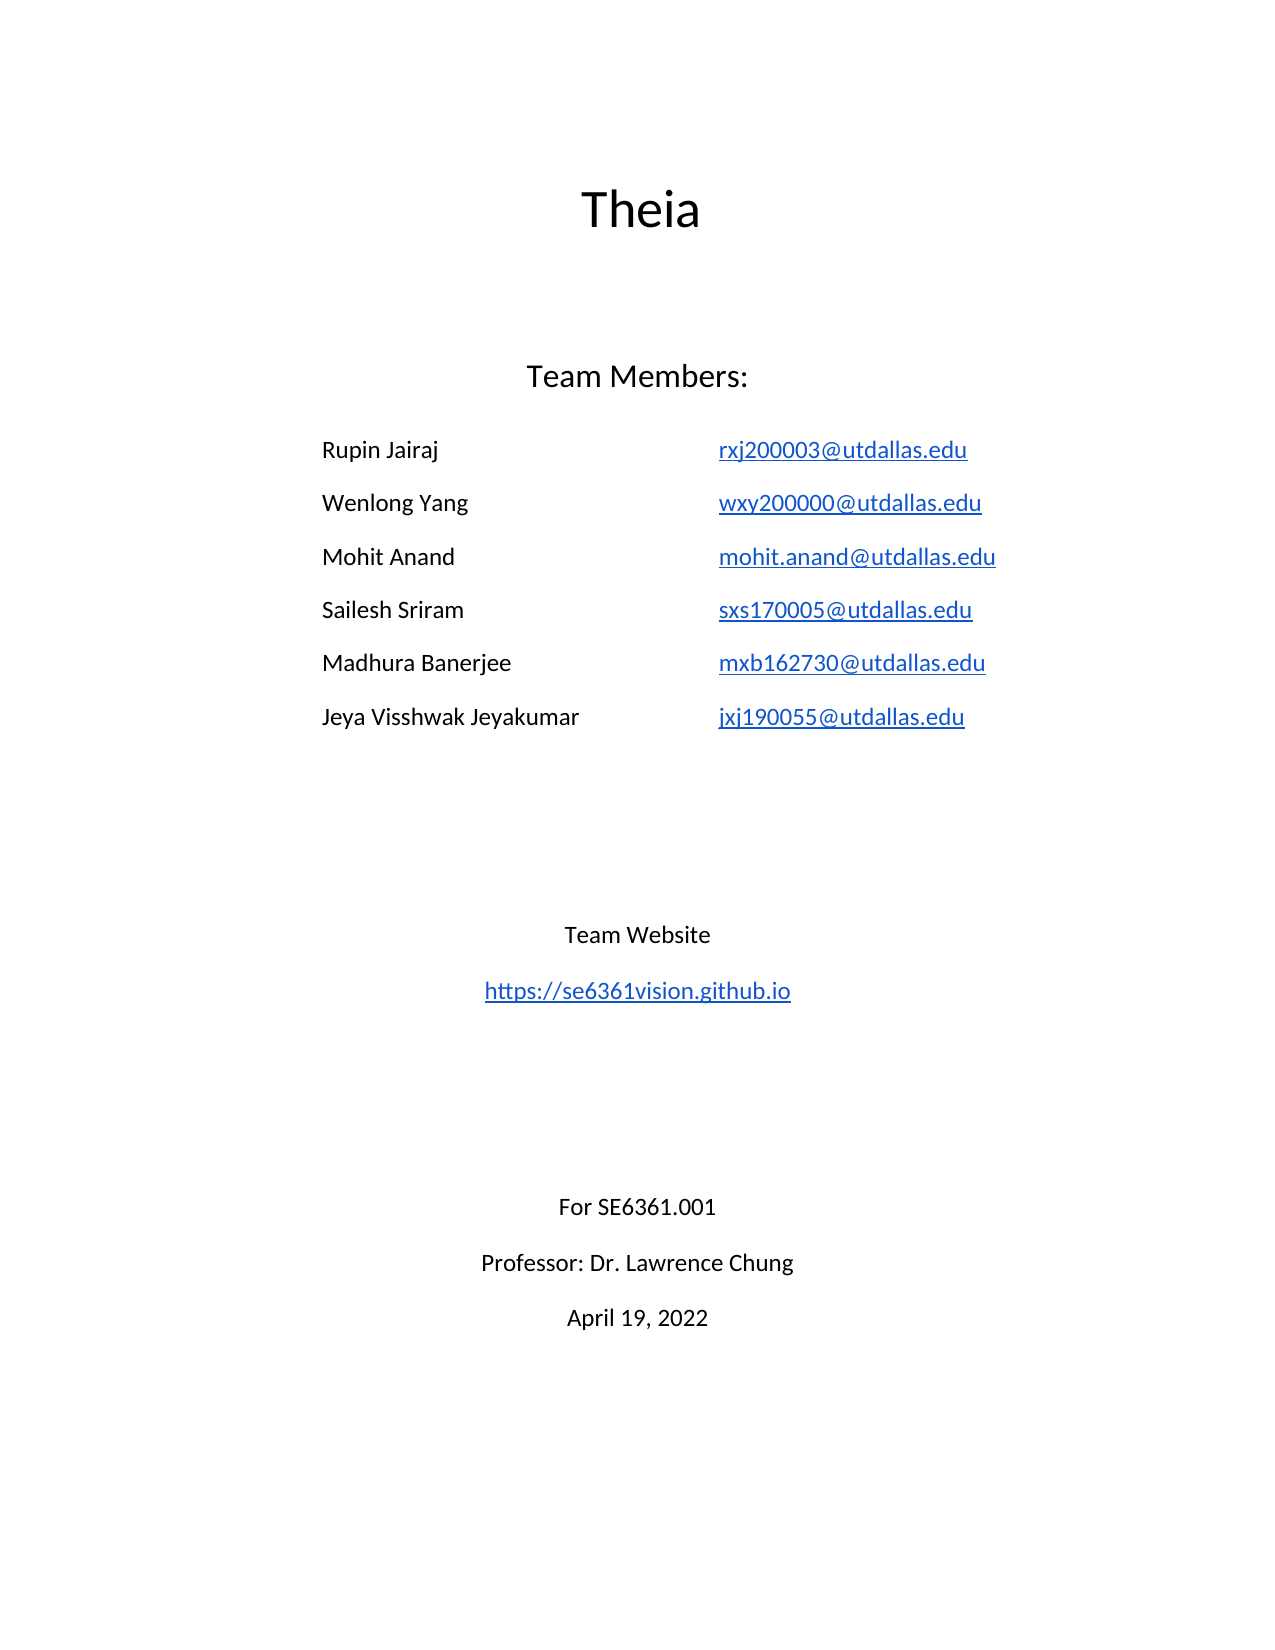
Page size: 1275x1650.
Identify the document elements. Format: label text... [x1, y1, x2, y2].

table_cell wxy200000@utdallas.edu [709, 477, 1135, 528]
table_header Rupin Jairaj [313, 423, 707, 475]
table_header rxj200003@utdallas.edu [709, 423, 1135, 475]
text April 19, 2022 [150, 1302, 1125, 1333]
table_cell Wenlong Yang [313, 477, 707, 528]
table_cell Mohit Anand [313, 530, 707, 582]
table_cell mohit.anand@utdallas.edu [709, 530, 1135, 582]
table_cell Sailesh Sriram [313, 584, 707, 635]
subtitle Team Members: [150, 356, 1125, 396]
text Professor: Dr. Lawrence Chung [150, 1247, 1125, 1277]
text Team Website [150, 919, 1125, 950]
text For SE6361.001 [150, 1191, 1125, 1222]
table_cell Jeya Visshwak Jeyakumar [313, 691, 707, 742]
table_cell mxb162730@utdallas.edu [709, 637, 1135, 688]
title Theia [150, 175, 1133, 241]
table_cell sxs170005@utdallas.edu [709, 584, 1135, 635]
text https://se6361vision.github.io [150, 975, 1125, 1006]
table_cell Madhura Banerjee [313, 637, 707, 688]
table_cell jxj190055@utdallas.edu [709, 691, 1135, 742]
